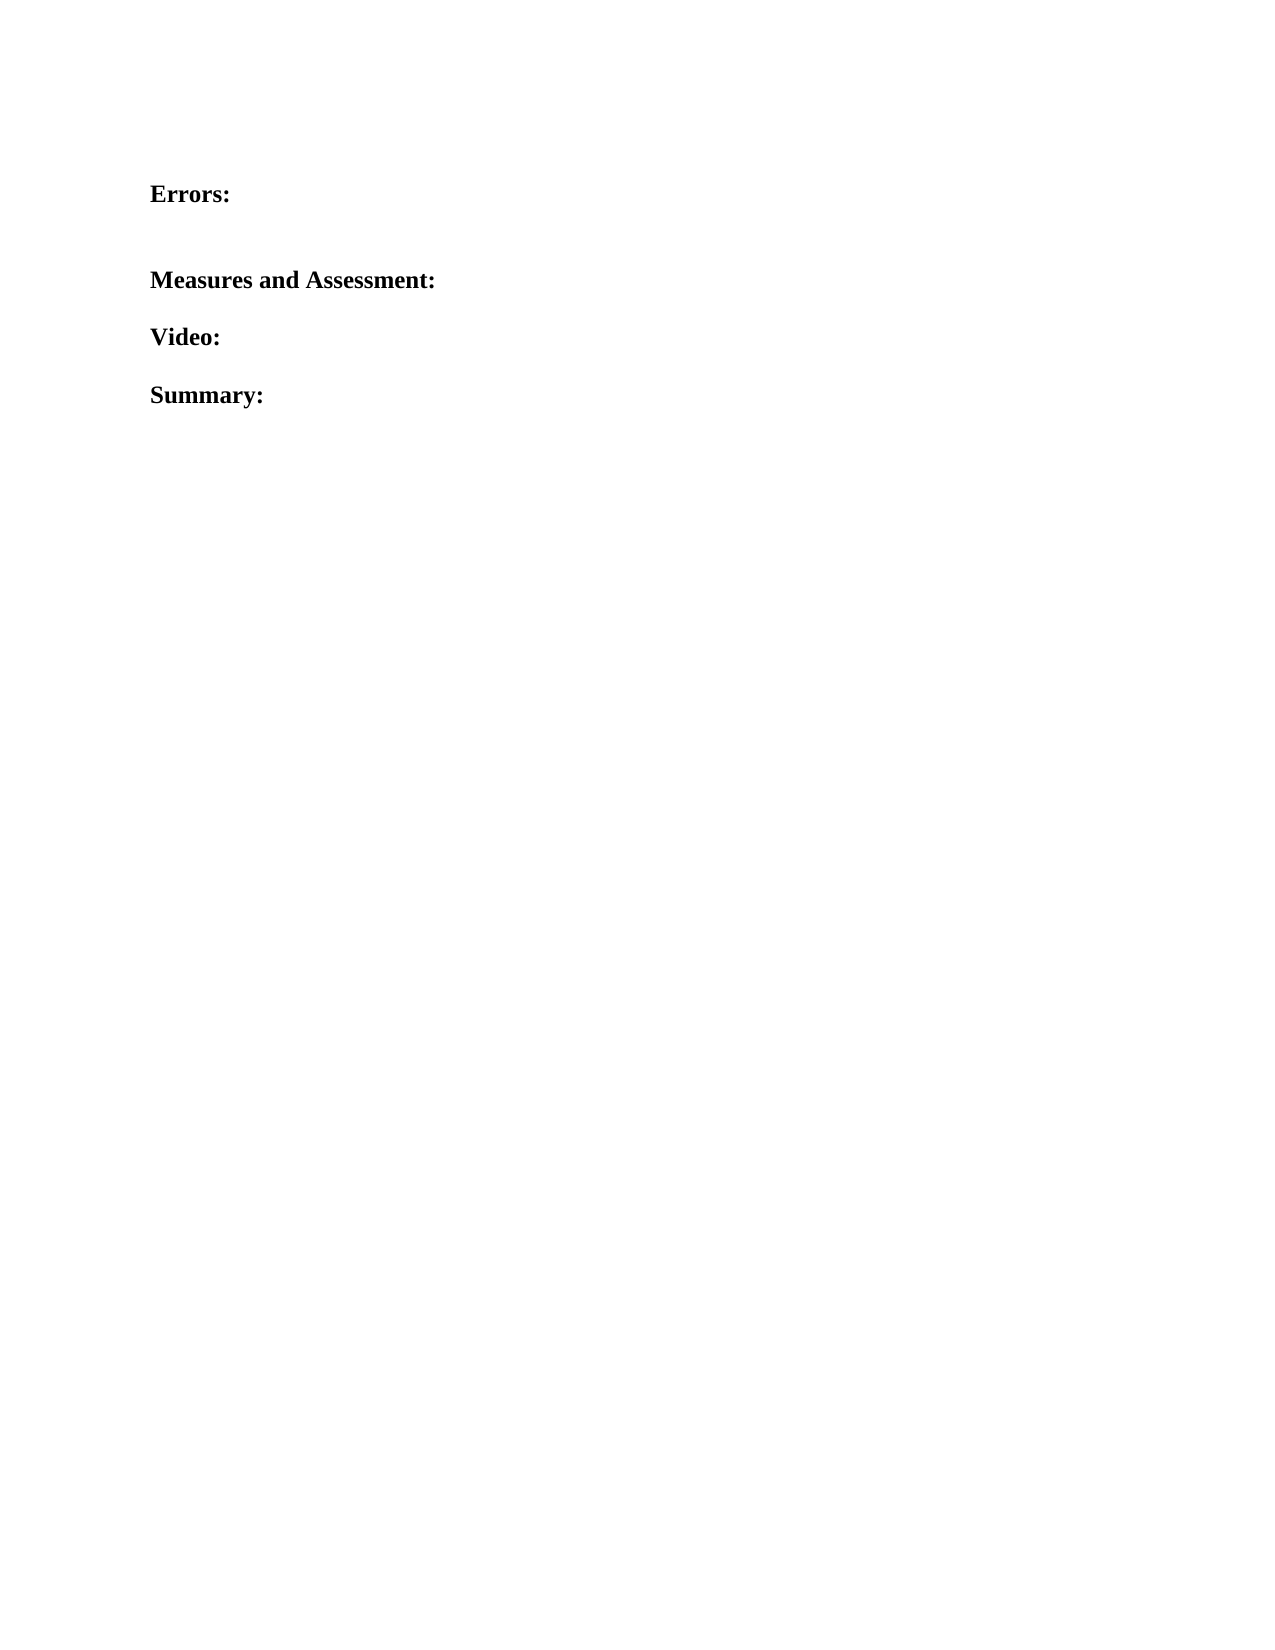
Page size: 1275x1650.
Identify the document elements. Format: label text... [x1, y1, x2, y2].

text Errors: [150, 179, 1125, 207]
text Measures and Assessment: [150, 265, 1125, 294]
text Video: [150, 322, 1125, 351]
text Summary: [150, 380, 1125, 409]
